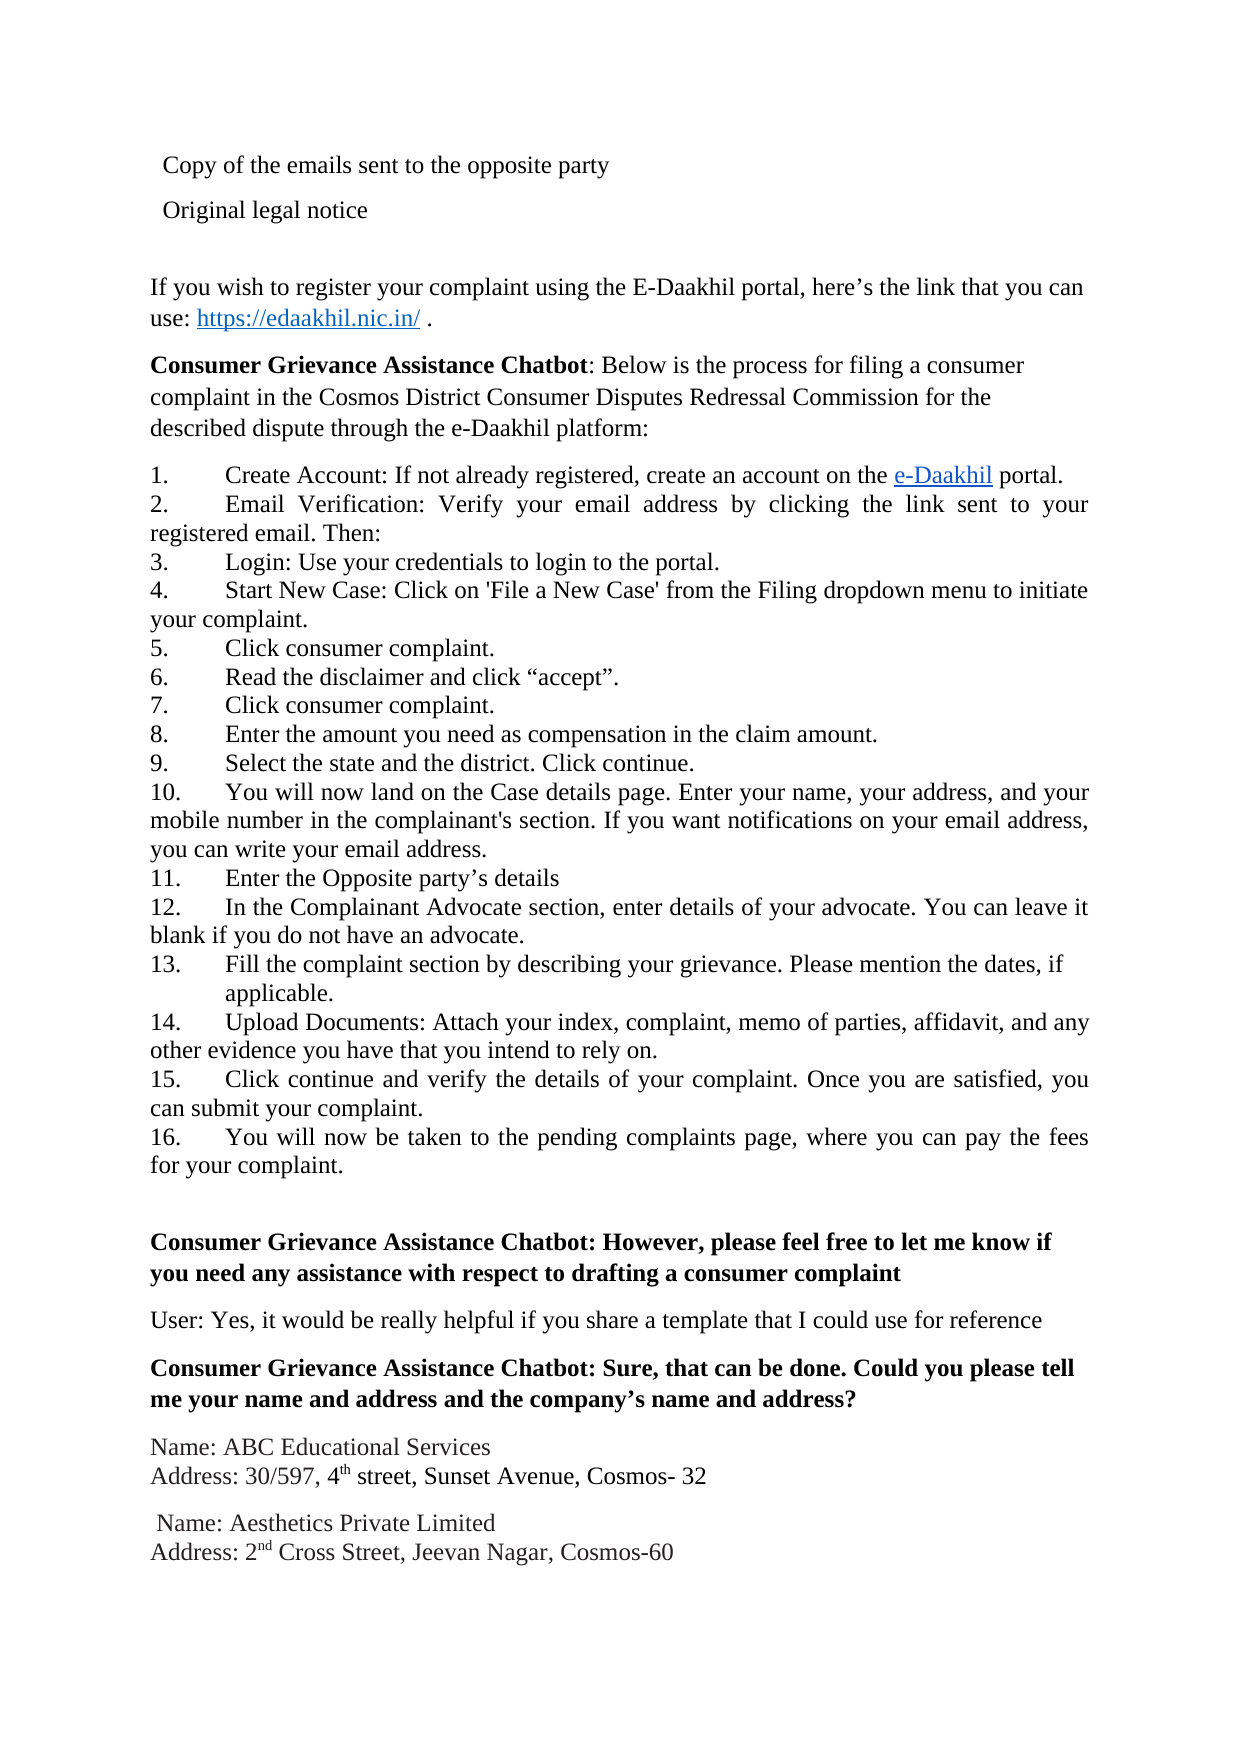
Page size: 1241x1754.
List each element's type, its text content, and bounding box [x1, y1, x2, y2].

text Copy of the emails sent to the opposite party [162, 150, 1090, 179]
text 6. Read the disclaimer and click “accept”. [150, 662, 1090, 690]
text 5. Click consumer complaint. [150, 633, 1090, 662]
text 3. Login: Use your credentials to login to the portal. [150, 547, 1090, 575]
text 1. Create Account: If not already registered, create an account on the e-Daakhil portal. [150, 460, 1090, 489]
text Consumer Grievance Assistance Chatbot: Below is the process for filing a consumer complaint in the Cosmos District Consumer Disputes Redressal Commission for the described dispute through the e-Daakhil platform: [150, 351, 1090, 441]
text Consumer Grievance Assistance Chatbot: Sure, that can be done. Could you please tell me your name and address and the company’s name and address? [150, 1353, 1090, 1413]
text Address: 30/597, 4th street, Sunset Avenue, Cosmos- 32 [150, 1461, 1090, 1489]
text Name: Aesthetics Private Limited [150, 1508, 1090, 1537]
text If you wish to register your complaint using the E-Daakhil portal, here’s the link that you can use: https://edaakhil.nic.in/ . [150, 272, 1090, 332]
text 11. Enter the Opposite party’s details [150, 863, 1090, 892]
text 9. Select the state and the district. Click continue. [150, 748, 1090, 777]
text 4. Start New Case: Click on 'File a New Case' from the Filing dropdown menu to initiate your complaint. [150, 575, 1090, 633]
text 8. Enter the amount you need as compensation in the claim amount. [150, 719, 1090, 748]
text 15. Click continue and verify the details of your complaint. Once you are satisfied, you can submit your complaint. [150, 1064, 1090, 1122]
text 10. You will now land on the Case details page. Enter your name, your address, and your mobile number in the complainant's section. If you want notifications on your email address, you can write your email address. [150, 777, 1090, 863]
text Name: ABC Educational Services [150, 1432, 1090, 1461]
text 14. Upload Documents: Attach your index, complaint, memo of parties, affidavit, and any other evidence you have that you intend to rely on. [150, 1007, 1090, 1064]
text 7. Click consumer complaint. [150, 690, 1090, 719]
text 2. Email Verification: Verify your email address by clicking the link sent to your registered email. Then: [150, 489, 1090, 547]
text User: Yes, it would be really helpful if you share a template that I could use for reference [150, 1306, 1090, 1334]
text applicable. [150, 978, 1090, 1007]
text Consumer Grievance Assistance Chatbot: However, please feel free to let me know if you need any assistance with respect to drafting a consumer complaint [150, 1227, 1090, 1287]
text 16. You will now be taken to the pending complaints page, where you can pay the fees for your complaint. [150, 1122, 1090, 1179]
text 12. In the Complainant Advocate section, enter details of your advocate. You can leave it blank if you do not have an advocate. [150, 892, 1090, 949]
text Address: 2nd Cross Street, Jeevan Nagar, Cosmos-60 [150, 1537, 1090, 1566]
text Original legal notice [162, 195, 1090, 224]
text 13. Fill the complaint section by describing your grievance. Please mention the dates, if [150, 949, 1090, 978]
